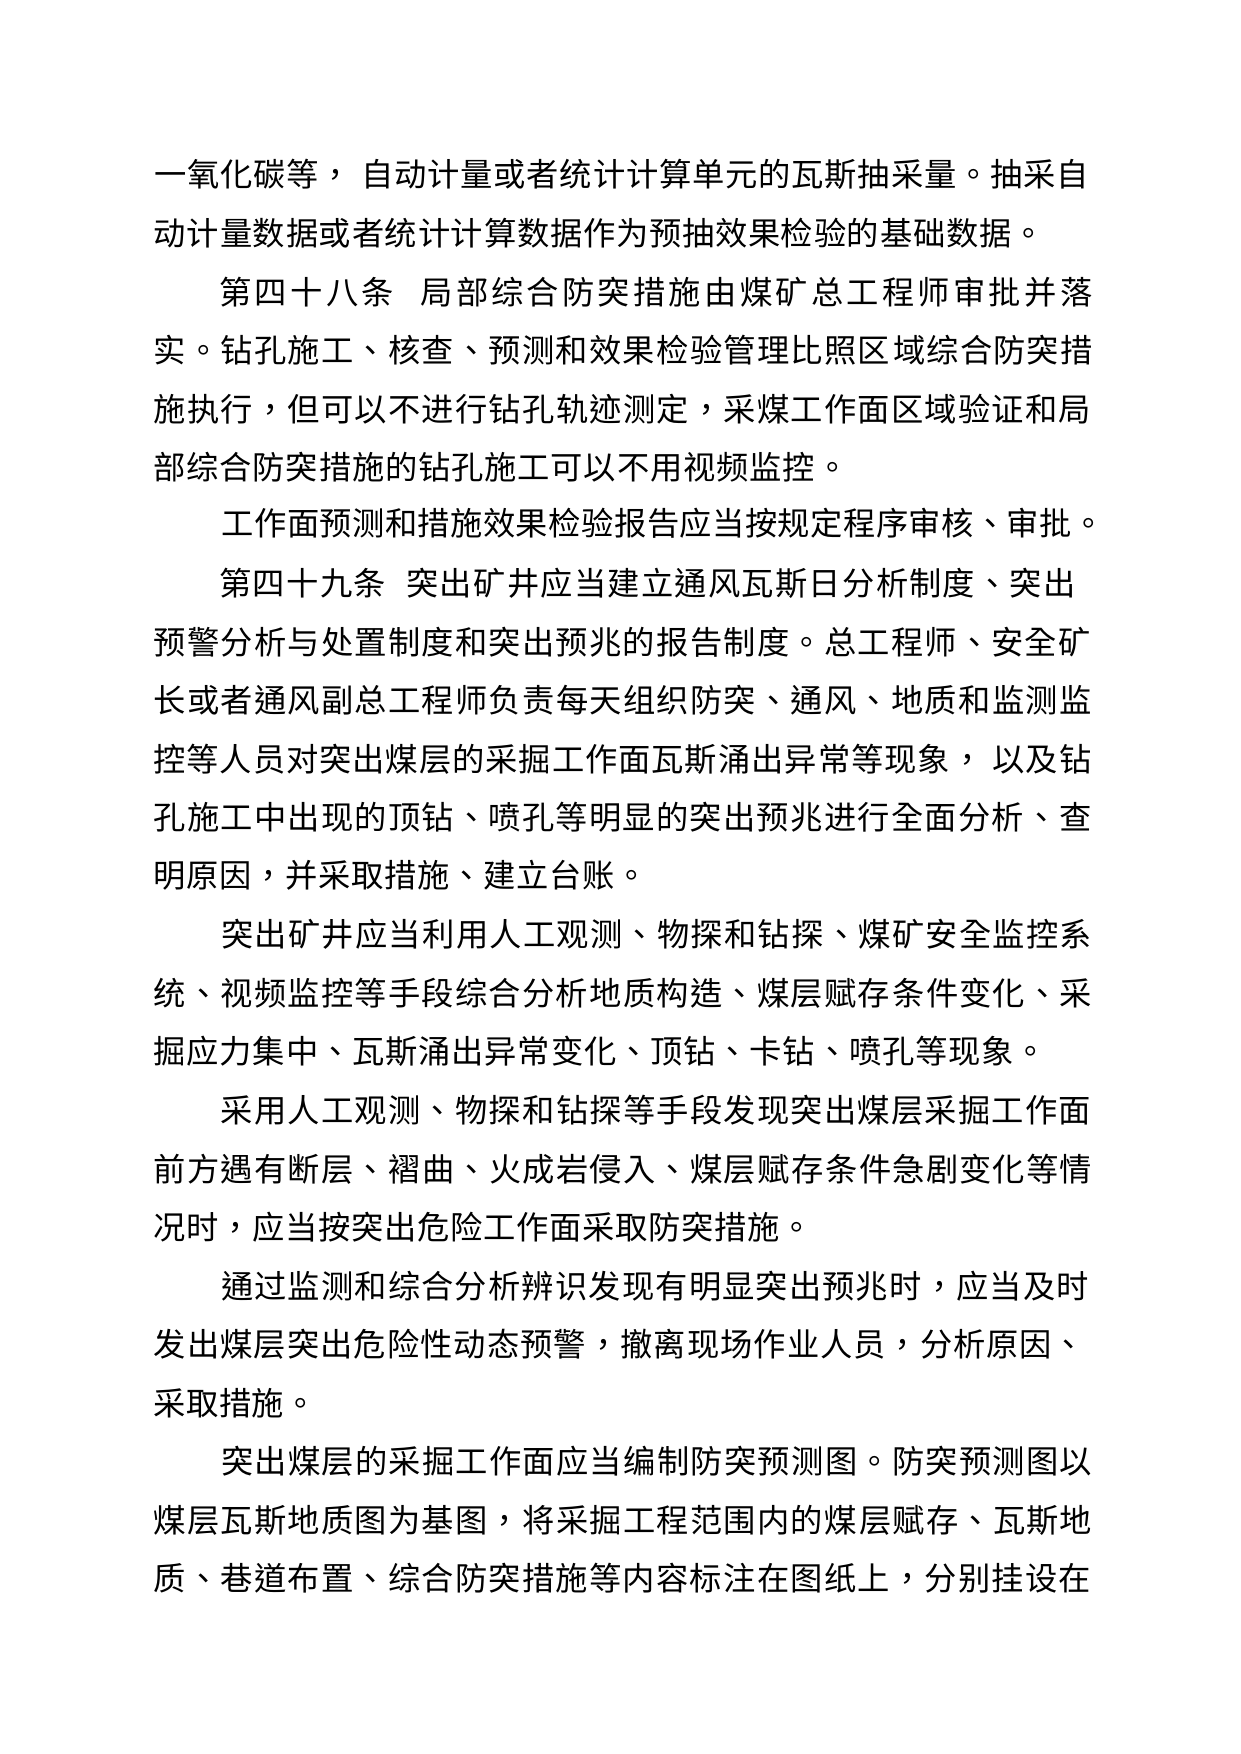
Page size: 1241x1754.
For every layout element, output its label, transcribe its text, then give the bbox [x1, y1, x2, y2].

text 一氧化碳等， 自动计量或者统计计算单元的瓦斯抽采量。抽采自 动计量数据或者统计计算数据作为预抽效果检验的基础数据。 [154, 152, 1092, 255]
text 采用人工观测、物探和钻探等手段发现突出煤层采掘工作面 前方遇有断层、褶曲、火成岩侵入、煤层赋存条件急剧变化等情 况时，应当按突出危险工作面采取防突措施。 [153, 1088, 1092, 1249]
text 突出煤层的采掘工作面应当编制防突预测图。防突预测图以 煤层瓦斯地质图为基图，将采掘工程范围内的煤层赋存、瓦斯地 质、巷道布置、综合防突措施等内容标注在图纸上，分别挂设在 [153, 1439, 1092, 1600]
text 通过监测和综合分析辨识发现有明显突出预兆时，应当及时 发出煤层突出危险性动态预警，撤离现场作业人员，分析原因、 采取措施。 [154, 1264, 1092, 1424]
text 第四十八条 局部综合防突措施由煤矿总工程师审批并落 实。钻孔施工、核查、预测和效果检验管理比照区域综合防突措 施执行，但可以不进行钻孔轨迹测定，采煤工作面区域验证和局 部综合防突措施的钻孔施工可以不用视频监控。 [153, 269, 1093, 489]
text 第四十九条 突出矿井应当建立通风瓦斯日分析制度、突出 预警分析与处置制度和突出预兆的报告制度。总工程师、安全矿 长或者通风副总工程师负责每天组织防突、通风、地质和监测监 控等人员对突出煤层的采掘工作面瓦斯涌出异常等现象， 以及钻 孔施工中出现的顶钻、喷孔等明显的突出预兆进行全面分析、查 明原因，并采取措施、建立台账。 [153, 561, 1093, 897]
text 突出矿井应当利用人工观测、物探和钻探、煤矿安全监控系 统、视频监控等手段综合分析地质构造、煤层赋存条件变化、采 掘应力集中、瓦斯涌出异常变化、顶钻、卡钻、喷孔等现象。 [153, 912, 1092, 1073]
text 工作面预测和措施效果检验报告应当按规定程序审核、审批。 [153, 503, 1104, 544]
